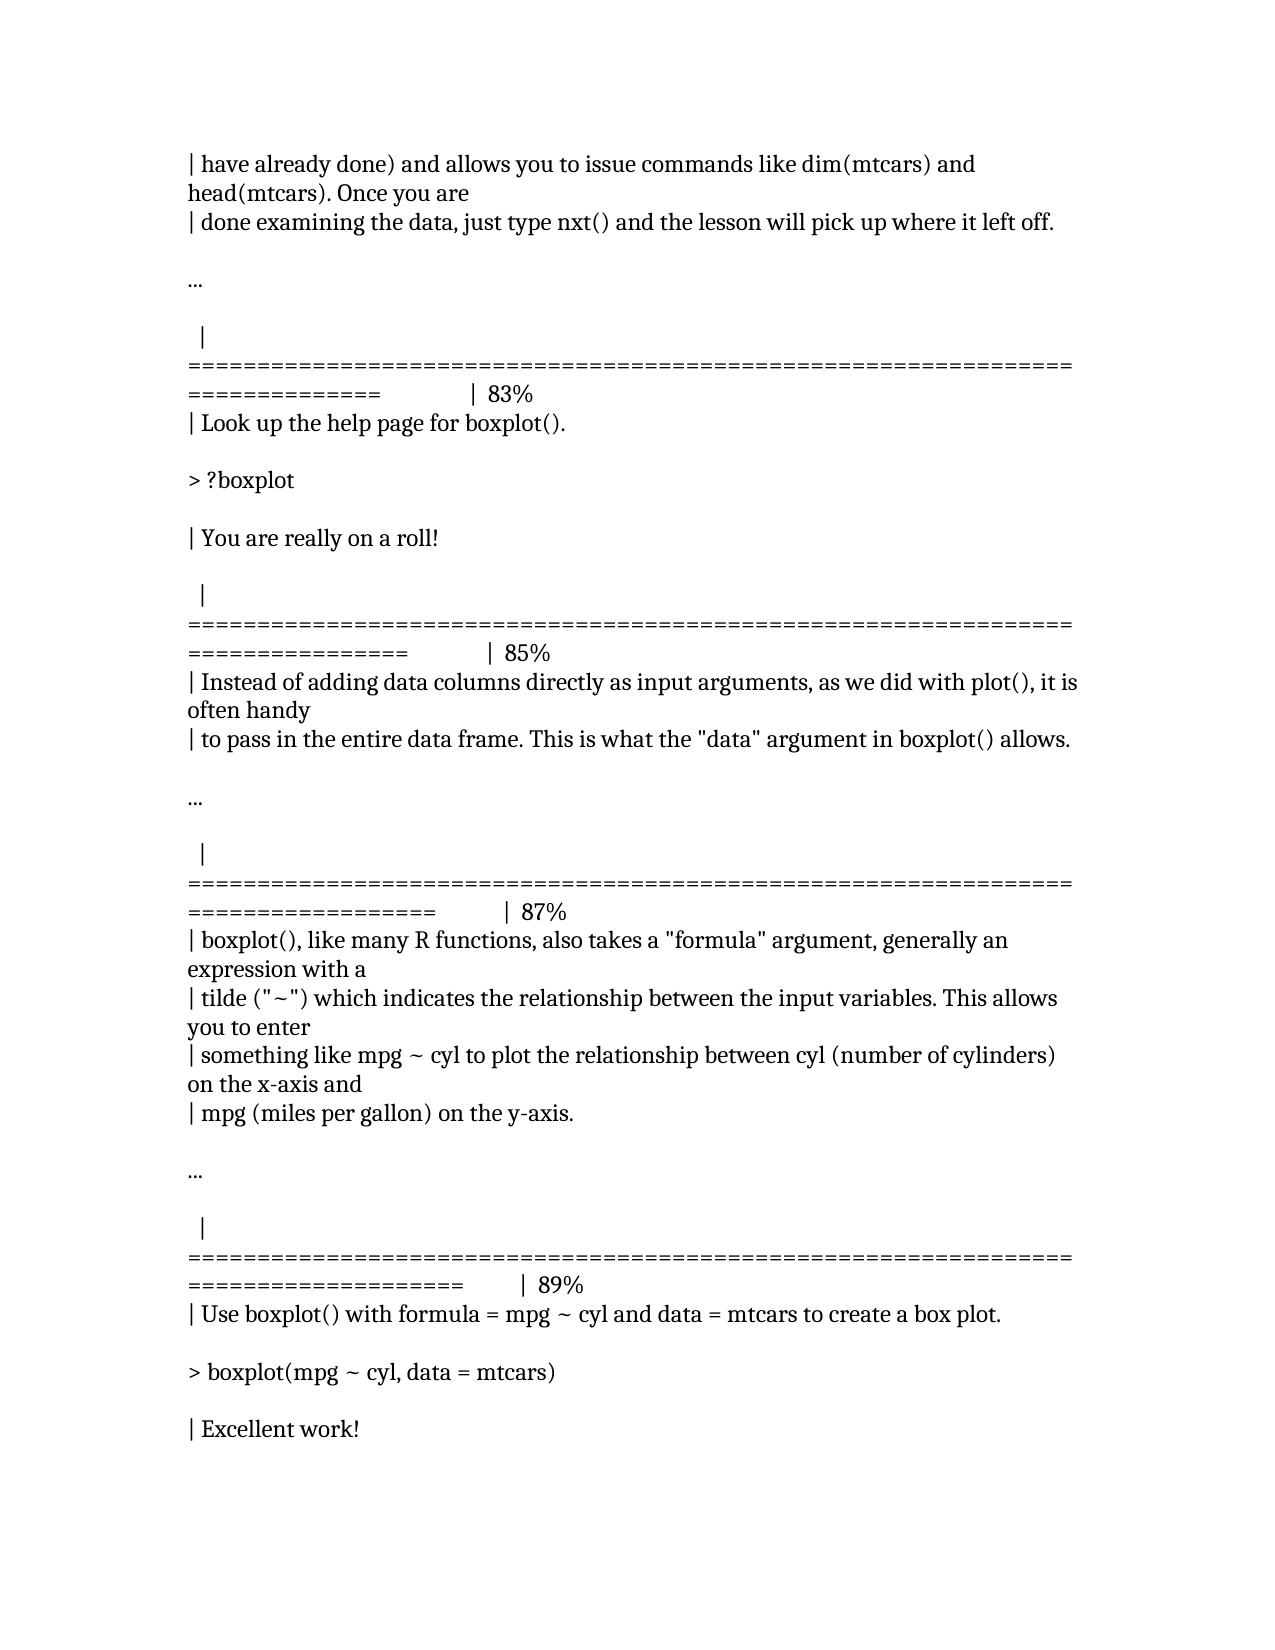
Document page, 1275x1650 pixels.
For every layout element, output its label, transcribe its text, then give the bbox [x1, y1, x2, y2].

text | have already done) and allows you to issue commands like dim(mtcars) and head(mtcars). Once you are [187, 150, 1087, 207]
text | Instead of adding data columns directly as input arguments, as we did with plot(), it is often handy [187, 667, 1087, 725]
text | tilde ("~") which indicates the relationship between the input variables. This allows you to enter [187, 984, 1087, 1041]
text > ?boxplot [187, 466, 1087, 495]
text | You are really on a roll! [187, 524, 1087, 552]
text |================================================================================ | 85% [187, 581, 1087, 667]
text > boxplot(mpg ~ cyl, data = mtcars) [187, 1357, 1087, 1386]
text ... [187, 782, 1087, 811]
text | mpg (miles per gallon) on the y-axis. [187, 1099, 1087, 1127]
text | something like mpg ~ cyl to plot the relationship between cyl (number of cylinders) on the x-axis and [187, 1041, 1087, 1099]
text | to pass in the entire data frame. This is what the "data" argument in boxplot() allows. [187, 725, 1087, 754]
text | boxplot(), like many R functions, also takes a "formula" argument, generally an expression with a [187, 926, 1087, 984]
text ... [187, 265, 1087, 294]
text | done examining the data, just type nxt() and the lesson will pick up where it left off. [187, 207, 1087, 236]
text | Use boxplot() with formula = mpg ~ cyl and data = mtcars to create a box plot. [187, 1300, 1087, 1329]
text ... [187, 1156, 1087, 1185]
text |==================================================================================== | 89% [187, 1214, 1087, 1300]
text |============================================================================== | 83% [187, 322, 1087, 409]
text |================================================================================== | 87% [187, 840, 1087, 926]
text | Excellent work! [187, 1415, 1087, 1444]
text | Look up the help page for boxplot(). [187, 409, 1087, 437]
